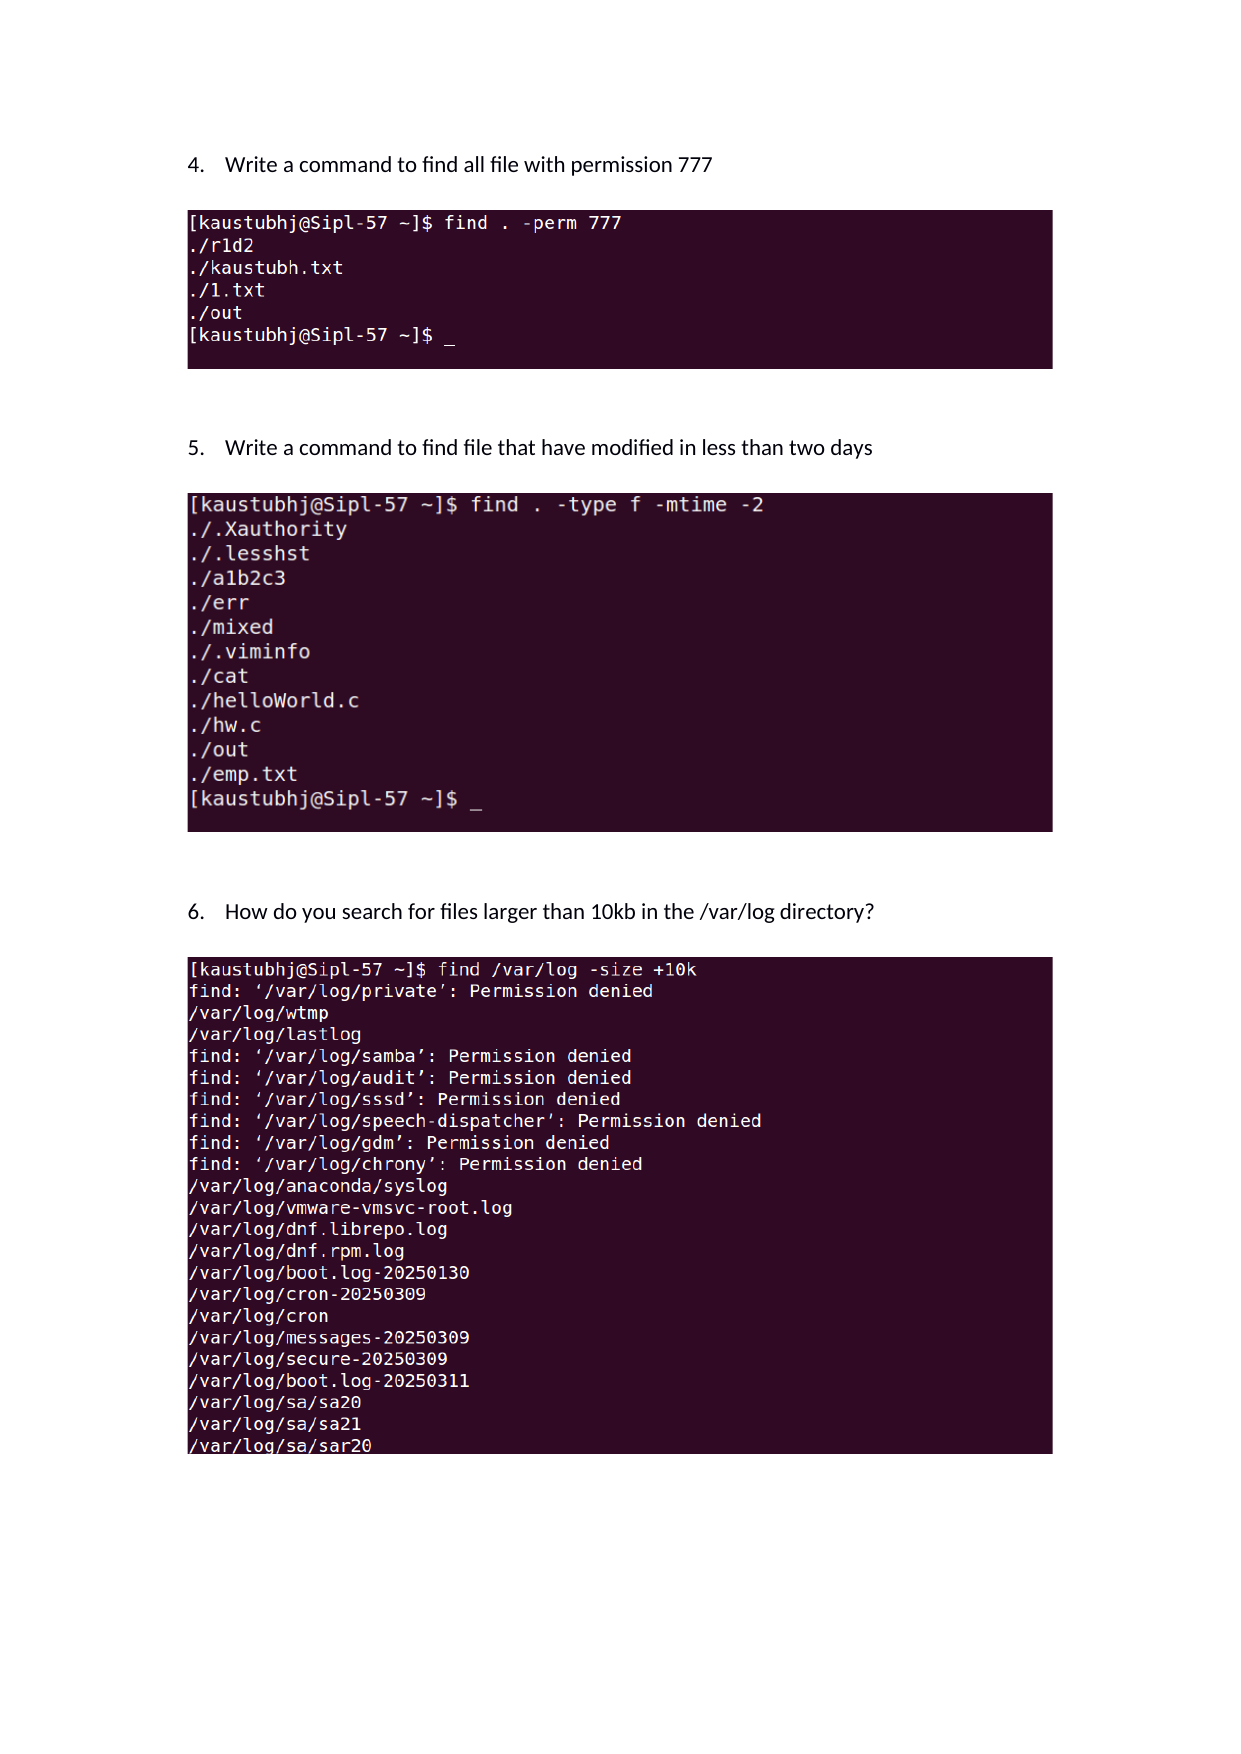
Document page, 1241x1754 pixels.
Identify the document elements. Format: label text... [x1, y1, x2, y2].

list Write a command to find file that have modified in less than two days [187, 433, 1090, 461]
picture [187, 210, 1053, 369]
picture [187, 493, 1053, 832]
list Write a command to find all file with permission 777 [187, 150, 1090, 178]
picture [187, 957, 1053, 1454]
list How do you search for files larger than 10kb in the /var/log directory? [187, 897, 1090, 925]
